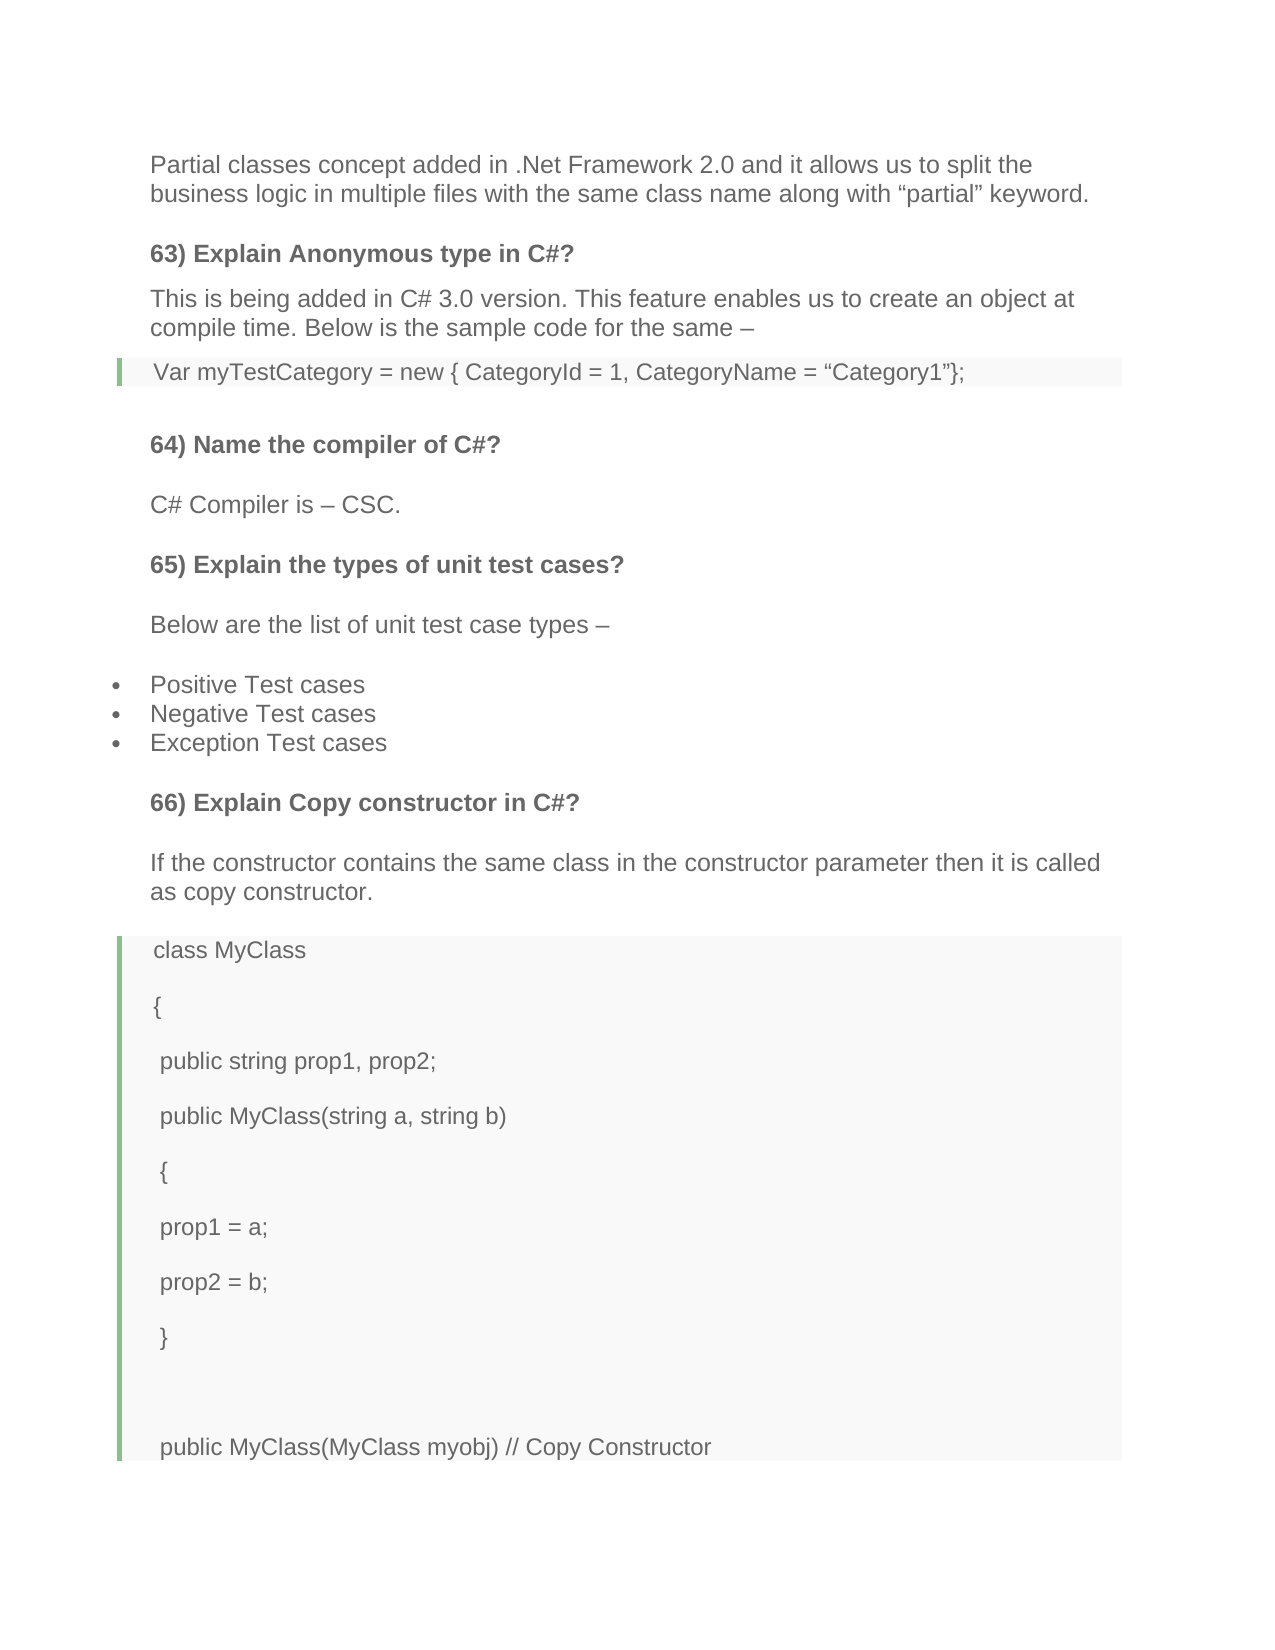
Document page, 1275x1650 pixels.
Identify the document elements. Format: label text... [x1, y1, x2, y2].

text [122, 936, 1122, 1461]
text C# Compiler is – CSC. [150, 490, 1125, 519]
text 63) Explain Anonymous type in C#? [150, 239, 1125, 267]
list Positive Test cases [112, 670, 1125, 699]
list Exception Test cases [112, 728, 1125, 756]
text Partial classes concept added in .Net Framework 2.0 and it allows us to split the business logic in multiple files with the same class name along with “partial” keyword. [150, 150, 1125, 207]
text Below are the list of unit test case types – [150, 610, 1125, 639]
text 65) Explain the types of unit test cases? [150, 550, 1125, 579]
text 66) Explain Copy constructor in C#? [150, 788, 1125, 816]
text 64) Name the compiler of C#? [150, 430, 1125, 459]
text This is being added in C# 3.0 version. This feature enables us to create an object at compile time. Below is the sample code for the same – [150, 284, 1125, 342]
text If the constructor contains the same class in the constructor parameter then it is called as copy constructor. [150, 848, 1125, 905]
list Negative Test cases [112, 699, 1125, 728]
text Var myTestCategory = new { CategoryId = 1, CategoryName = “Category1”}; [122, 358, 1122, 386]
